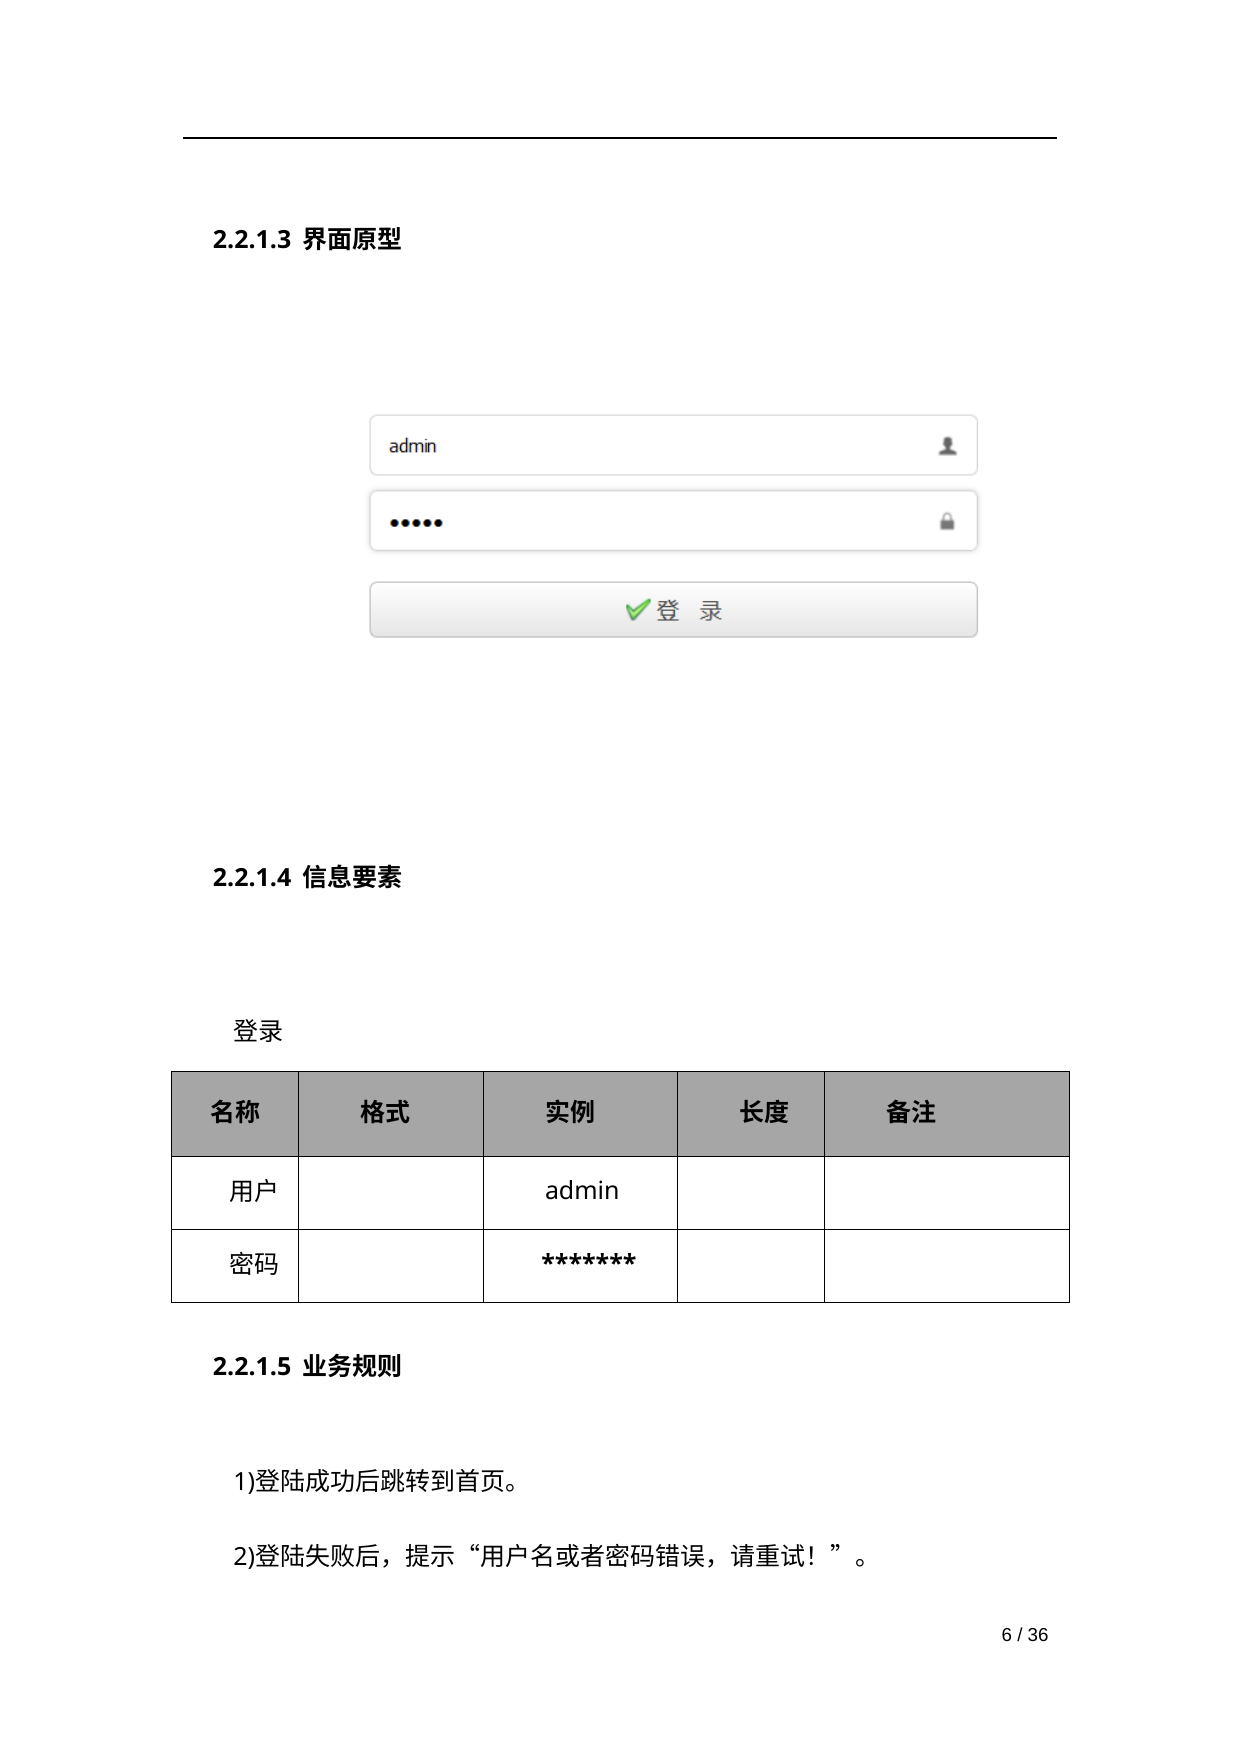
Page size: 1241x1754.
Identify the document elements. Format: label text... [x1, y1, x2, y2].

table_cell [678, 1157, 824, 1229]
subtitle 信息要素 [213, 843, 1057, 908]
subtitle 界面原型 [213, 205, 1057, 270]
table_header 实例 [484, 1072, 677, 1156]
table_header 备注 [825, 1072, 1069, 1156]
text 2)登陆失败后，提示“用户名或者密码错误，请重试！”。 [183, 1522, 1057, 1587]
table_cell [678, 1230, 824, 1302]
table_cell admin [484, 1157, 677, 1229]
table_cell 密码 [172, 1230, 298, 1302]
picture [226, 322, 1101, 806]
table_cell [299, 1230, 483, 1302]
table_cell [299, 1157, 483, 1229]
table_cell [825, 1157, 1069, 1229]
table_cell [825, 1230, 1069, 1302]
text 1)登陆成功后跳转到首页。 [183, 1447, 1057, 1512]
subtitle 业务规则 [213, 1332, 1057, 1397]
table_header 长度 [678, 1072, 824, 1156]
table_cell ******* [484, 1230, 677, 1302]
table_cell 用户 [172, 1157, 298, 1229]
table_header 名称 [172, 1072, 298, 1156]
text 登录 [183, 997, 1057, 1062]
table_header 格式 [299, 1072, 483, 1156]
